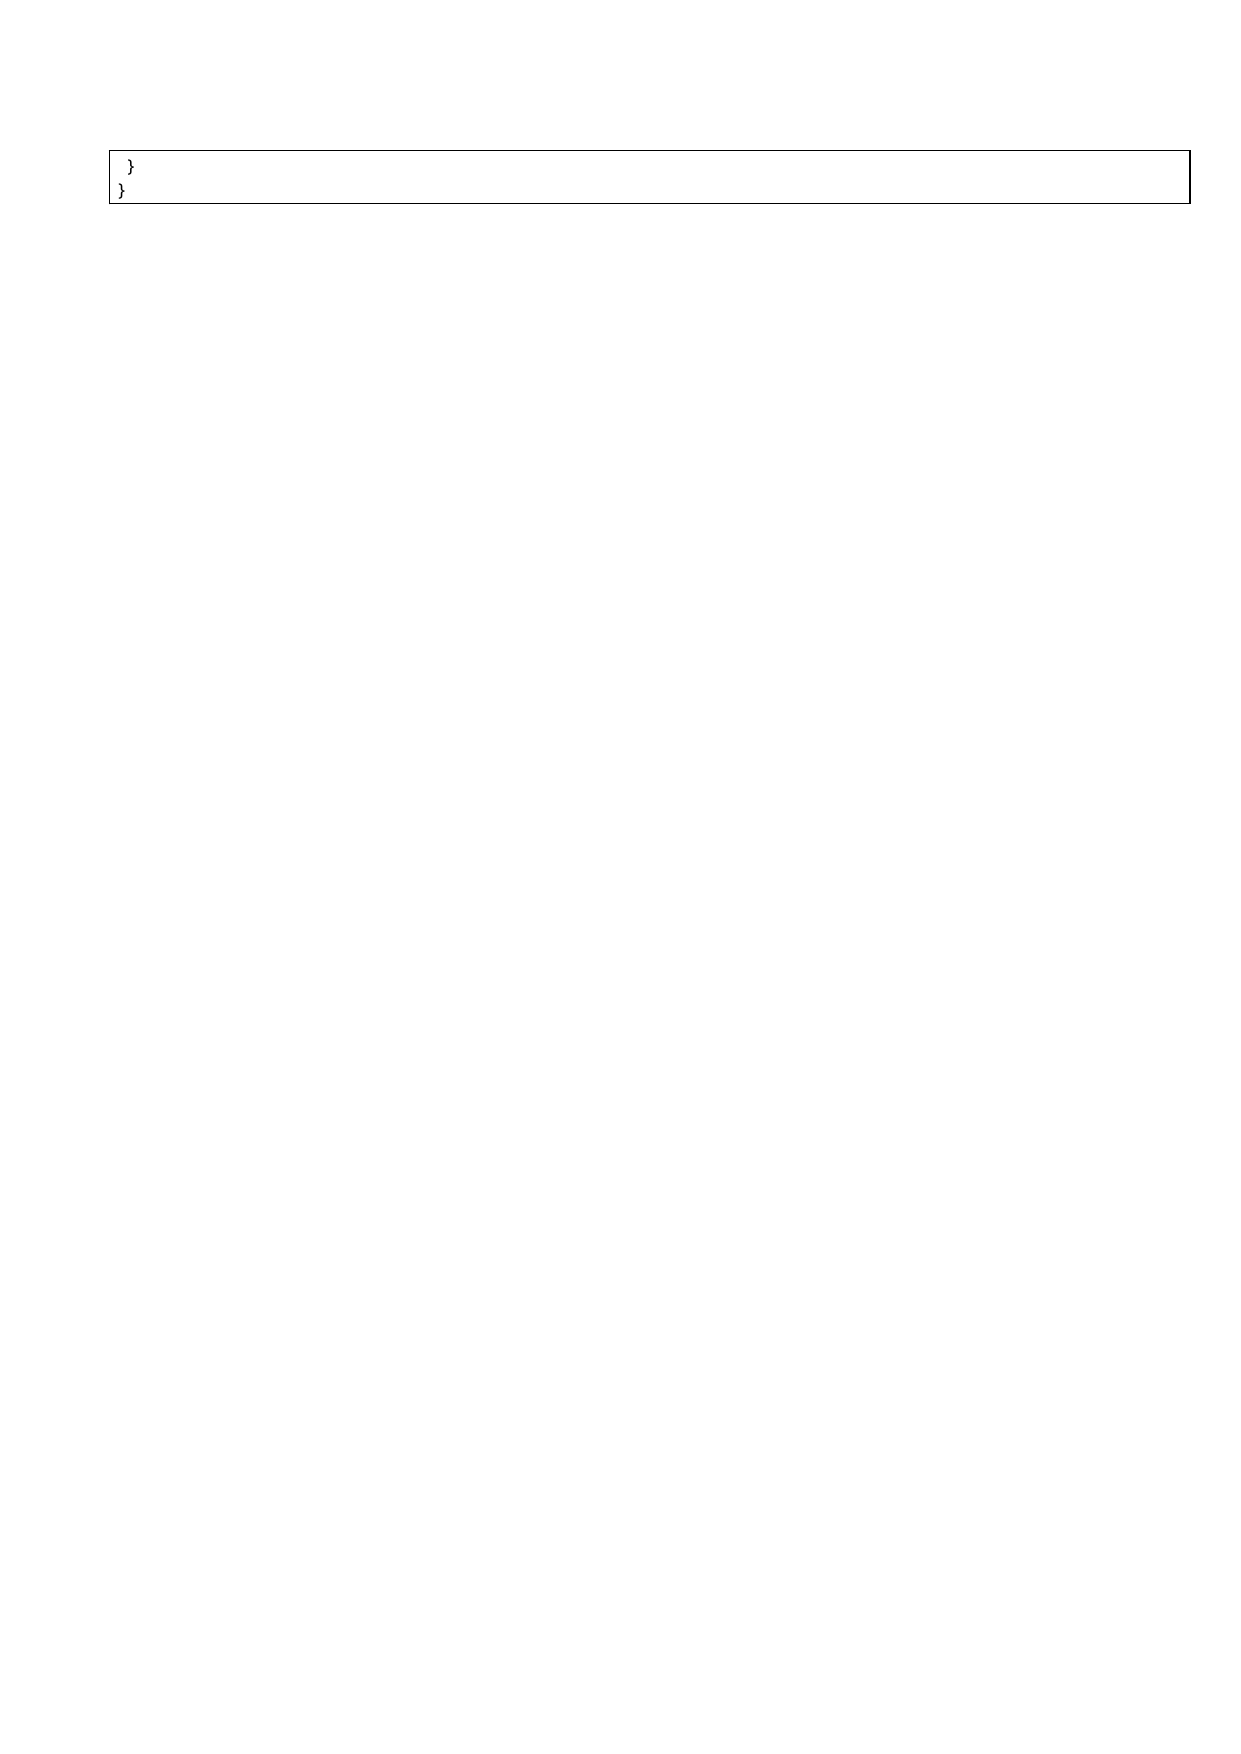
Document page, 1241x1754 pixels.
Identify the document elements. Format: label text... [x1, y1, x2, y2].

text } [110, 151, 1189, 174]
text } [110, 174, 1189, 203]
